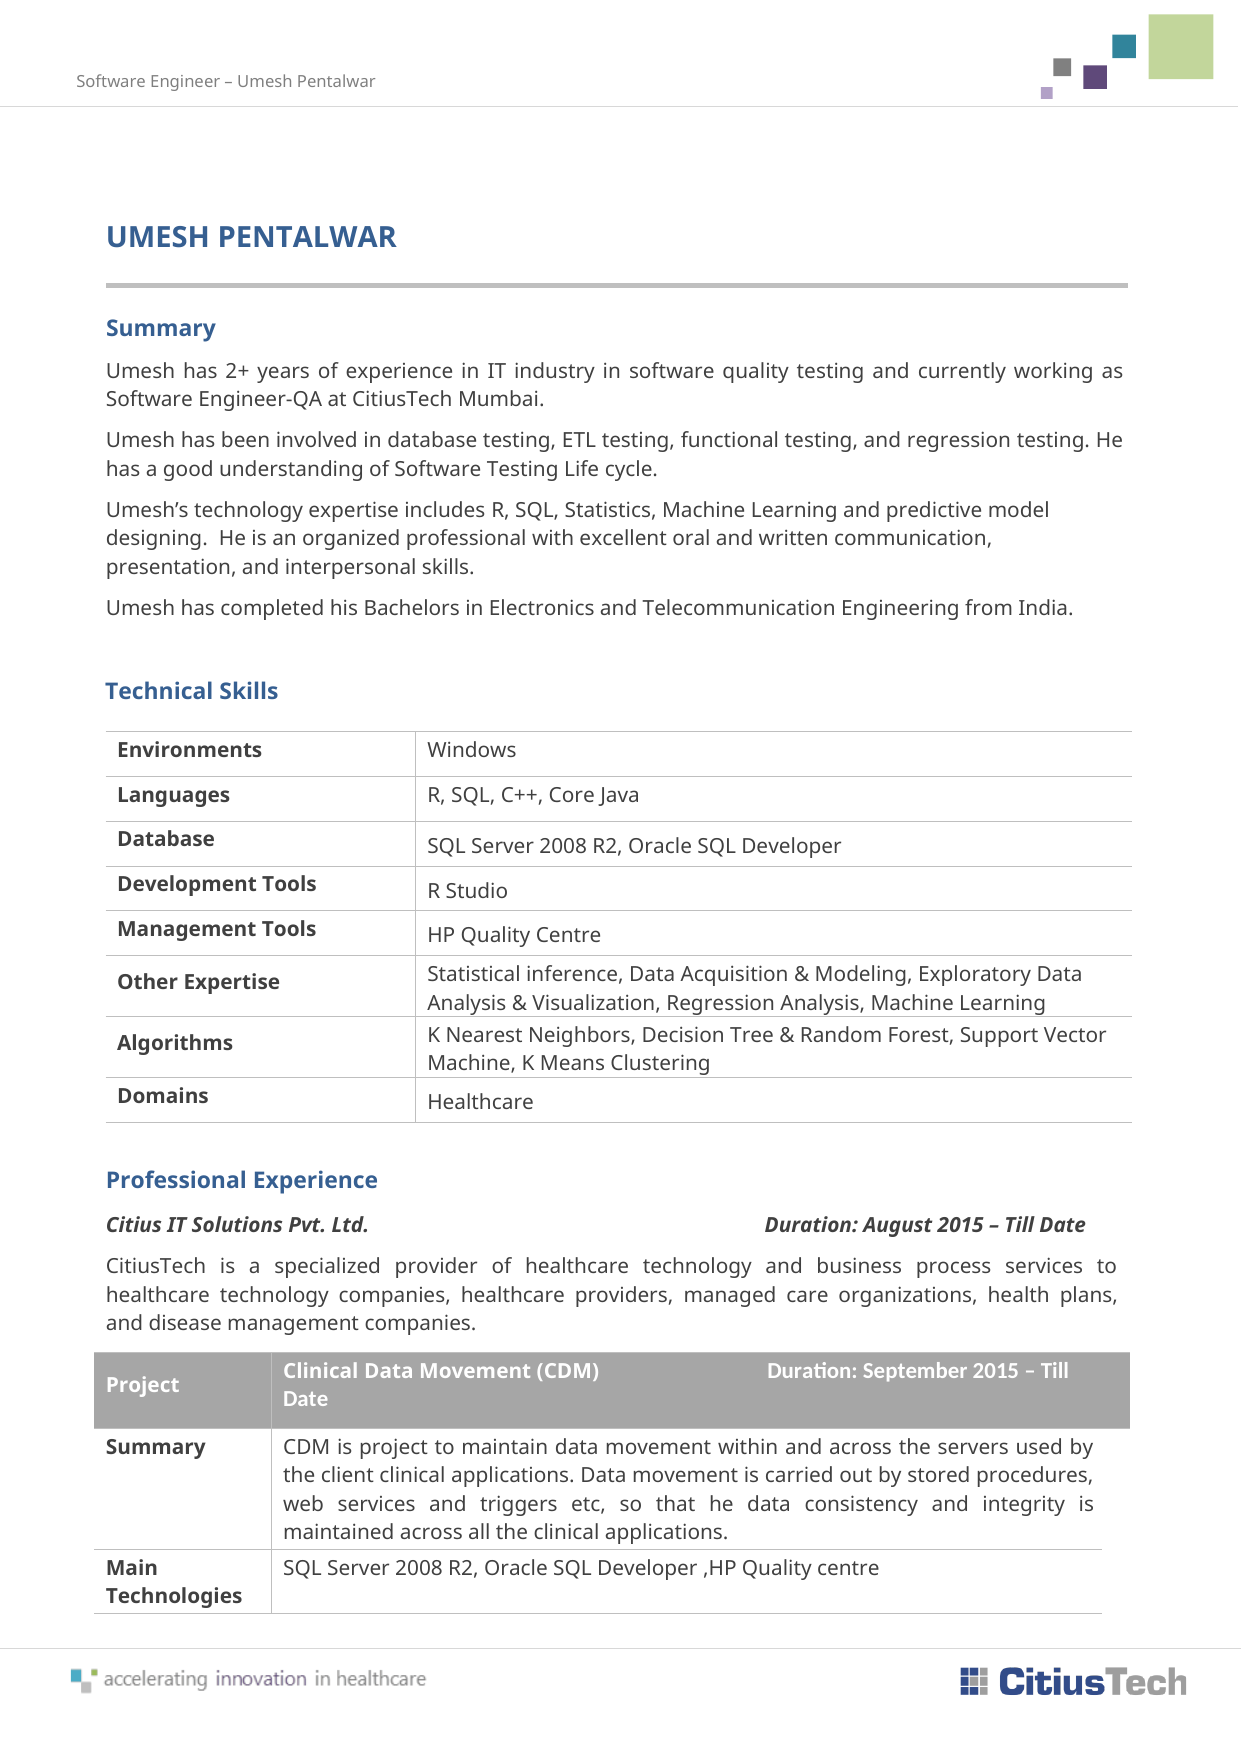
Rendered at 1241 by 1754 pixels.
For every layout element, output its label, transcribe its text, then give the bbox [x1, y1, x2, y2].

text Umesh’s technology expertise includes R, SQL, Statistics, Machine Learning and predictive model designing. He is an organized professional with excellent oral and written communication, presentation, and interpersonal skills. [106, 495, 1124, 580]
table_header Windows [416, 732, 1132, 776]
table_header Citius IT Solutions Pvt. Ltd. Duration: August 2015 – Till Date CitiusTech is a specialized provider of healthcare technology and business process services to healthcare technology companies, healthcare providers, managed care organizations, health plans, and disease management companies. [94, 1208, 1130, 1352]
text Umesh has 2+ years of experience in IT industry in software quality testing and currently working as Software Engineer-QA at CitiusTech Mumbai. [106, 356, 1124, 413]
table_cell R, SQL, C++, Core Java [416, 777, 1132, 821]
table_cell Healthcare [416, 1078, 1132, 1122]
picture [959, 1666, 1187, 1696]
table_cell HP Quality Centre [416, 911, 1132, 955]
table_cell Statistical inference, Data Acquisition & Modeling, Exploratory Data Analysis & Visualization, Regression Analysis, Machine Learning [416, 956, 1132, 1016]
table_cell R Studio [416, 867, 1132, 910]
table_header • Environments [106, 732, 415, 776]
table_cell Summary [94, 1429, 271, 1549]
table_cell CDM is project to maintain data movement within and across the servers used by the client clinical applications. Data movement is carried out by stored procedures, web services and triggers etc, so that he data consistency and integrity is maintained across all the clinical applications. [272, 1429, 1102, 1549]
table_cell Clinical Data Movement (CDM) Duration: September 2015 – Till Date [272, 1353, 1130, 1428]
table_cell Management Tools [106, 911, 415, 955]
text Professional Experience [106, 1164, 1090, 1195]
table_cell Domains [106, 1078, 415, 1122]
table_cell Other Expertise [106, 956, 415, 1016]
picture [70, 1665, 449, 1696]
table_cell Main Technologies [94, 1550, 271, 1612]
table_cell Project [94, 1353, 271, 1428]
text Technical Skills [105, 674, 1090, 706]
table_cell K Nearest Neighbors, Decision Tree & Random Forest, Support Vector Machine, K Means Clustering [416, 1017, 1132, 1077]
table_cell SQL Server 2008 R2, Oracle SQL Developer [416, 822, 1132, 866]
text Umesh has completed his Bachelors in Electronics and Telecommunication Engineering from India. [106, 593, 1124, 621]
text Umesh has been involved in database testing, ETL testing, functional testing, and regression testing. He has a good understanding of Software Testing Life cycle. [106, 426, 1124, 482]
table_cell Languages [106, 777, 415, 821]
table_cell Database [106, 822, 415, 866]
table_cell Algorithms [106, 1017, 415, 1077]
table_cell Development Tools [106, 867, 415, 910]
table_cell SQL Server 2008 R2, Oracle SQL Developer ,HP Quality centre [272, 1550, 1102, 1612]
text Summary [106, 312, 1090, 344]
text UMESH PENTALWAR [106, 216, 1090, 256]
